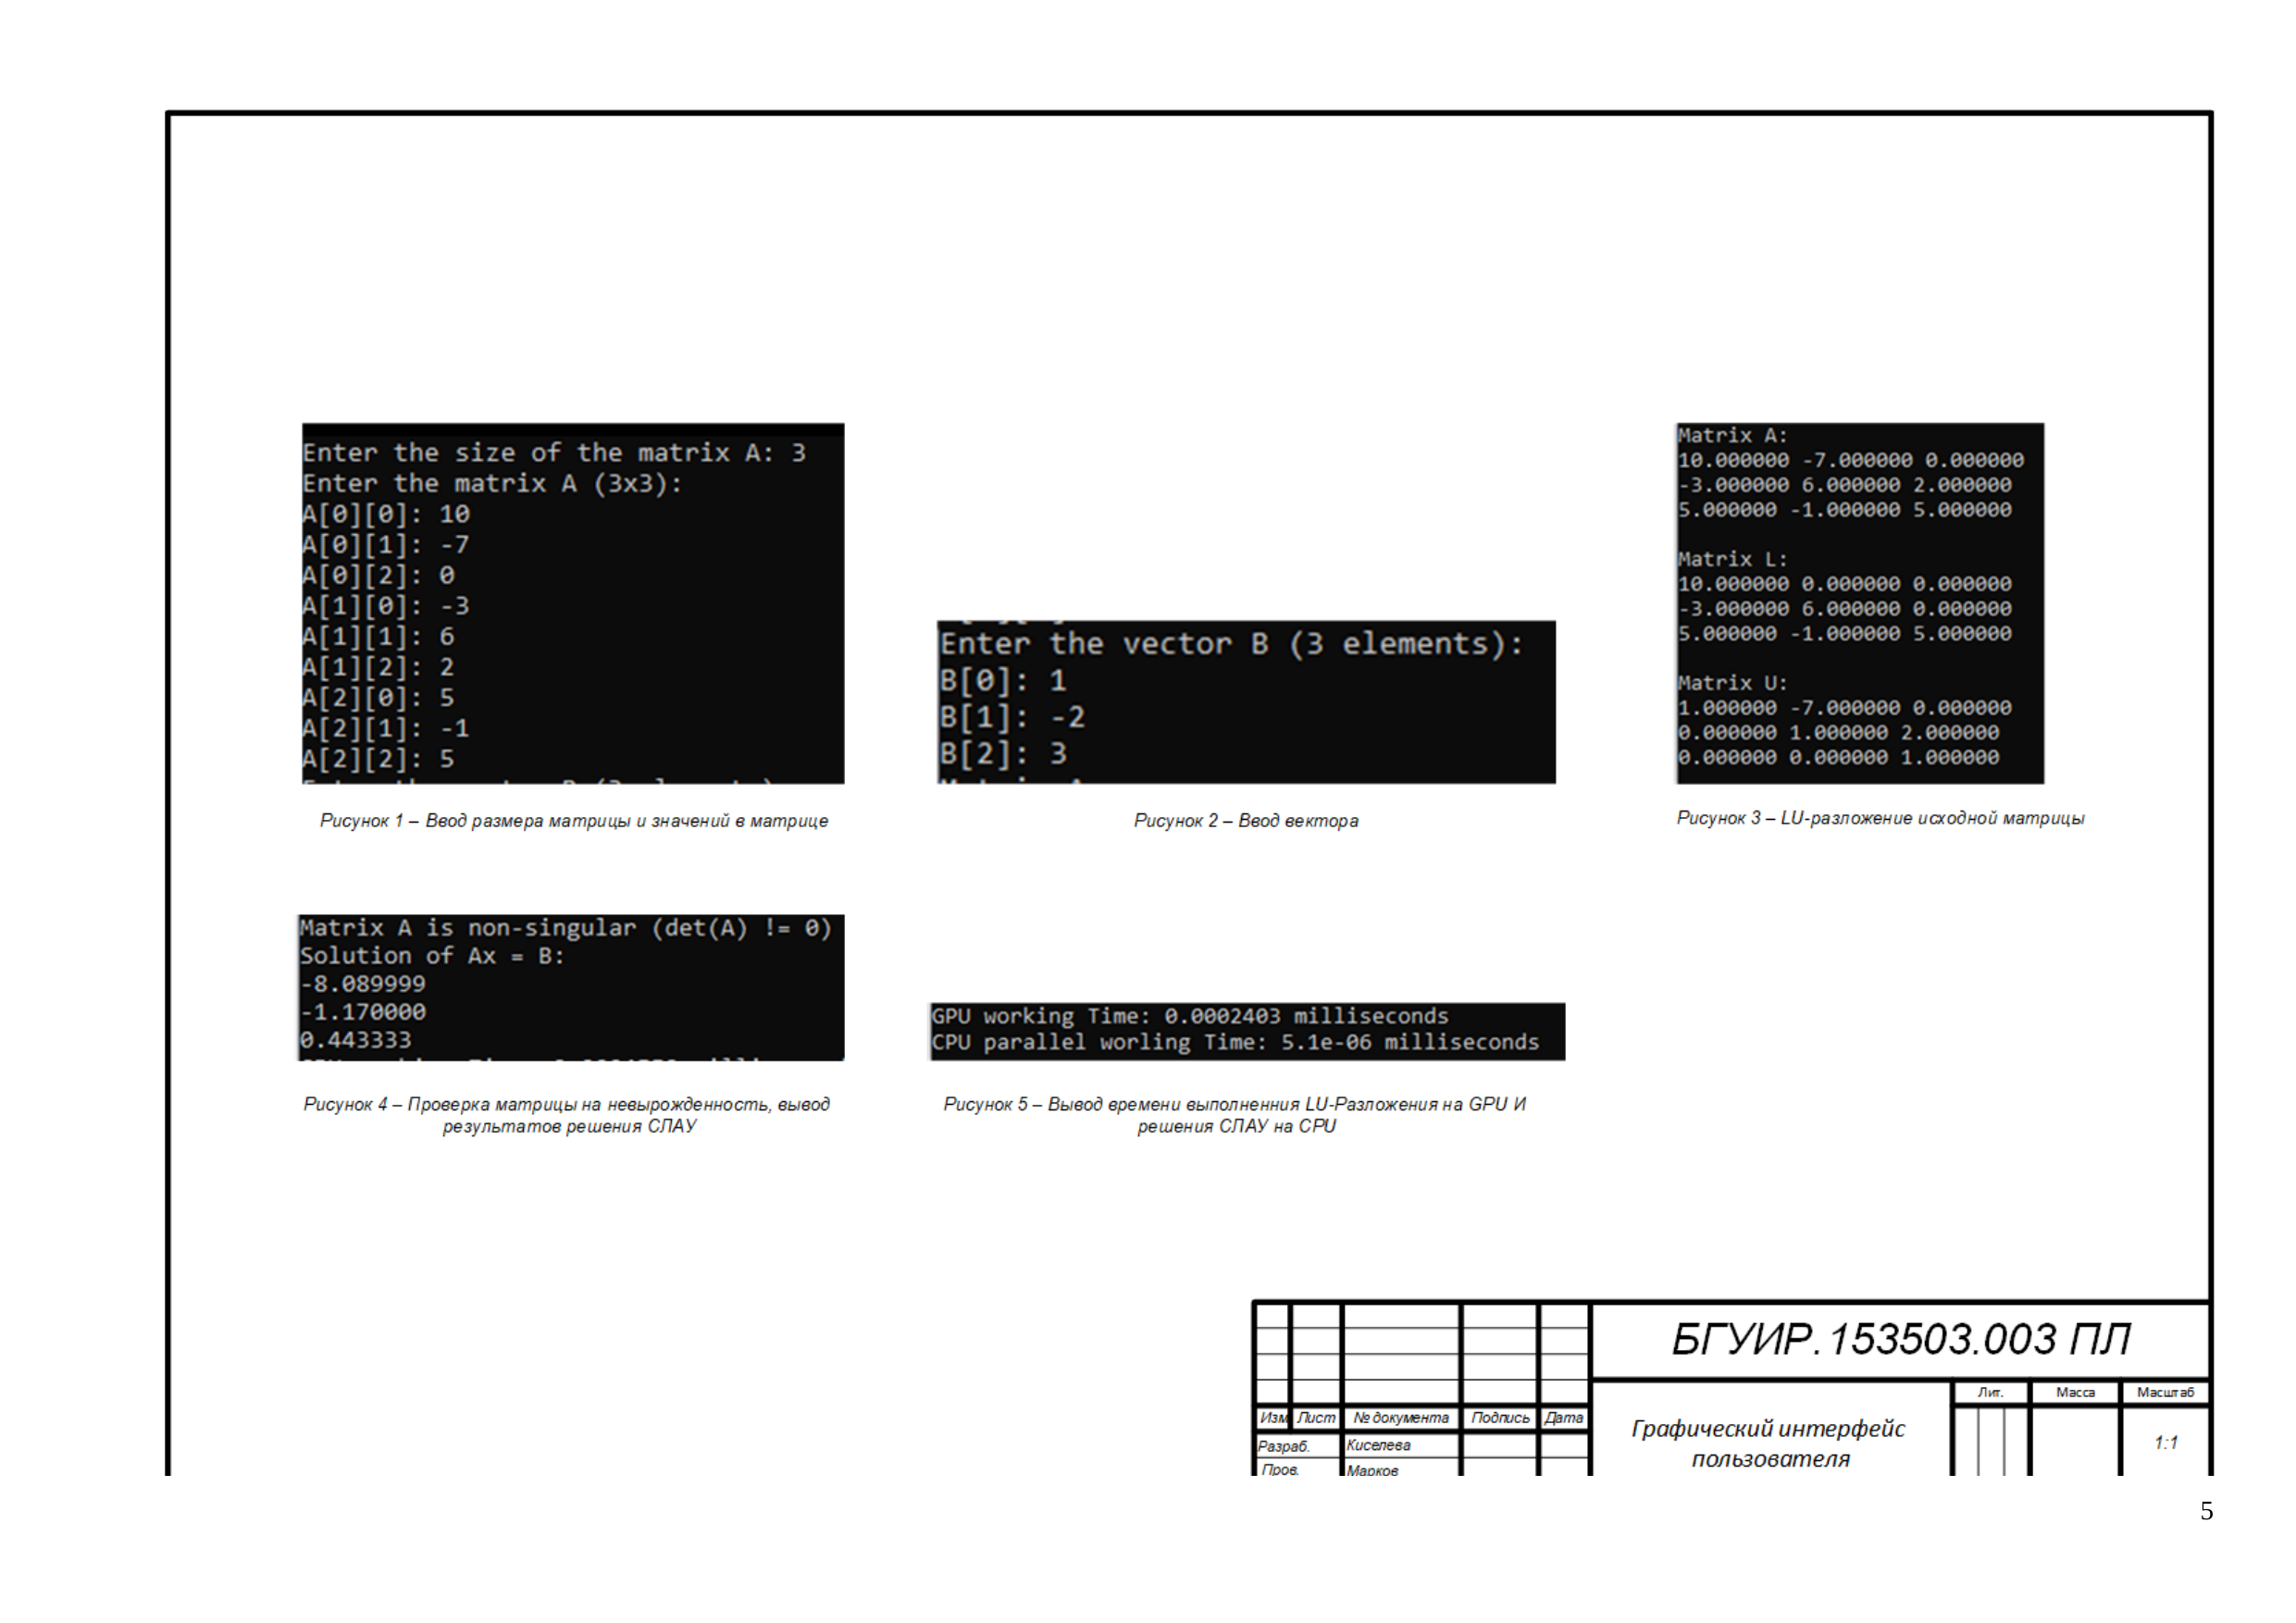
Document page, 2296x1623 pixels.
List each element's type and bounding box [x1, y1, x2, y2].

picture [164, 109, 2215, 1476]
